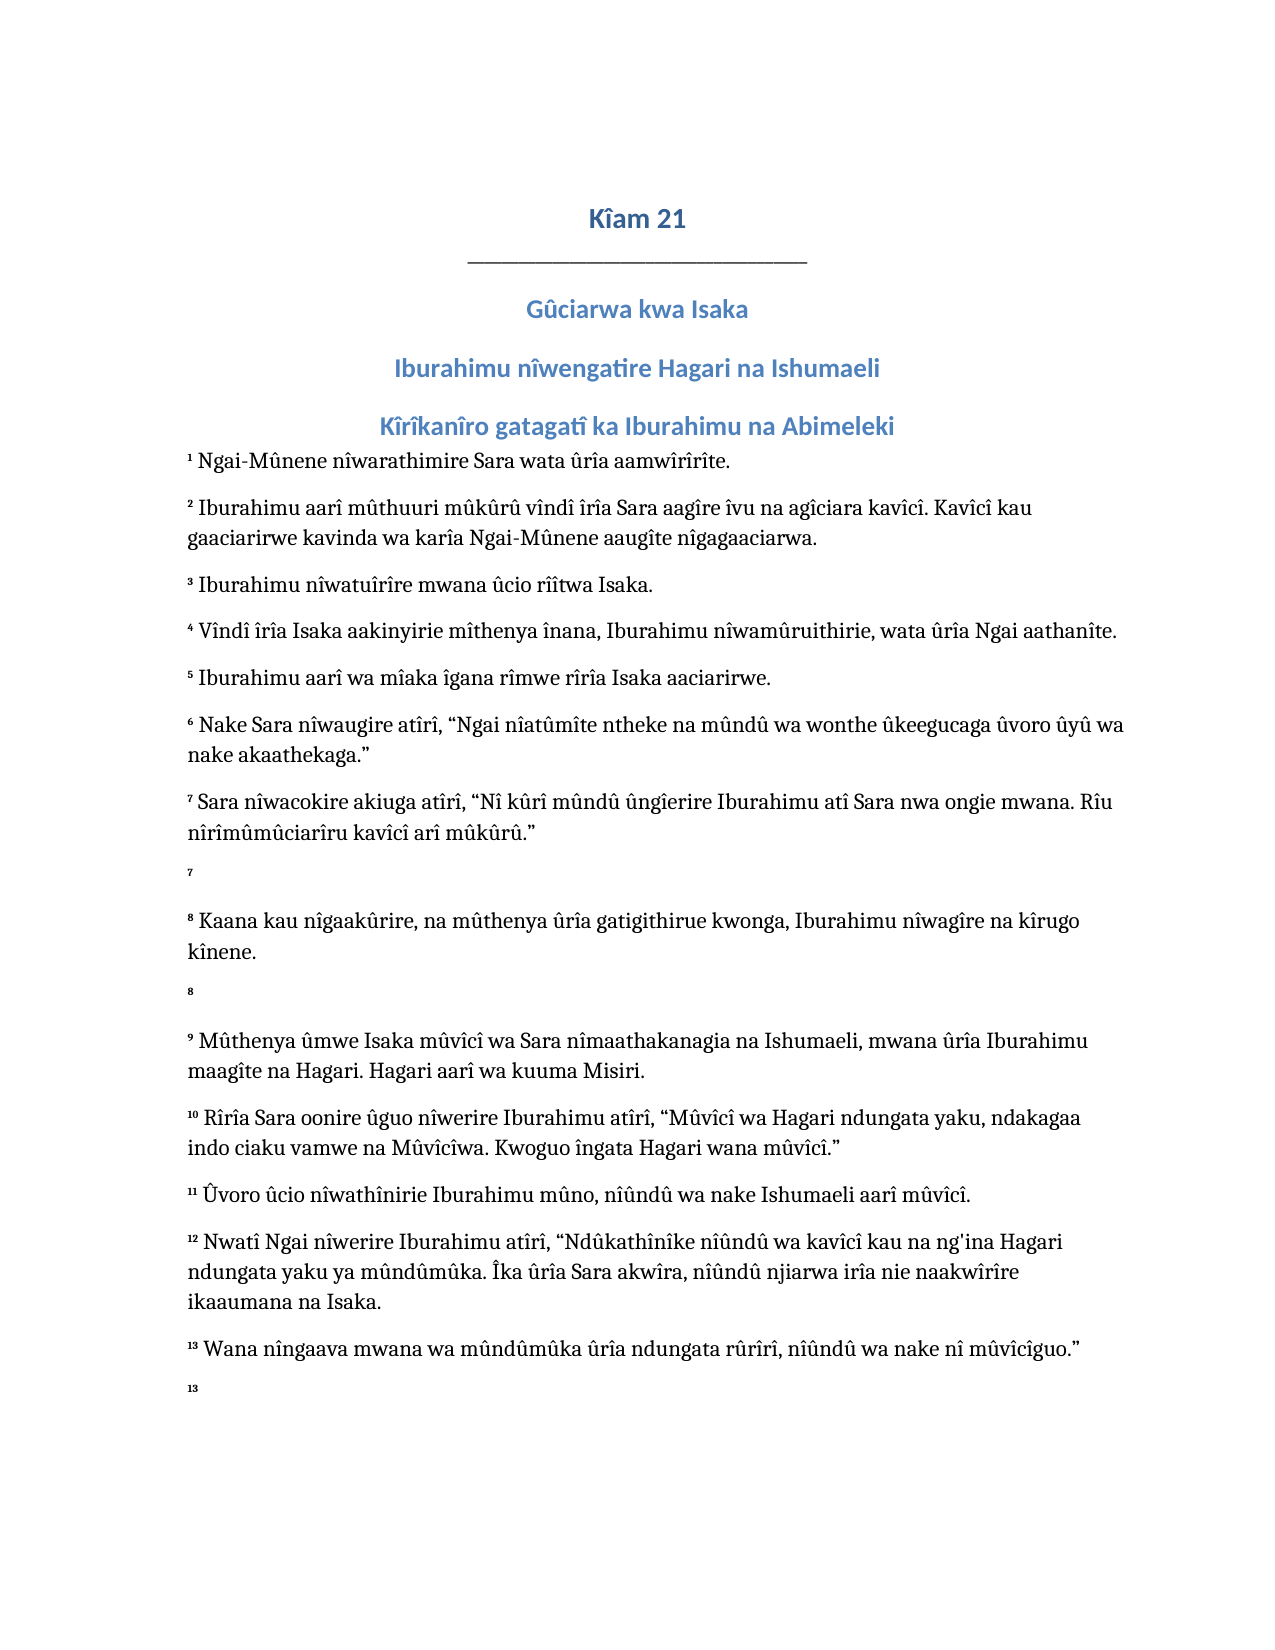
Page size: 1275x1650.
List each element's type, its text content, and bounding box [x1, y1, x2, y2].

text 13 [187, 1383, 1125, 1404]
text 6 Nake Sara nîwaugire atîrî, “Ngai nîatûmîte ntheke na mûndû wa wonthe ûkeegucaga ûvoro ûyû wa nake akaathekaga.” [187, 712, 1125, 768]
subtitle Kîrîkanîro gatagatî ka Iburahimu na Abimeleki [150, 409, 1125, 442]
text 1 Ngai-Mûnene nîwarathimire Sara wata ûrîa aamwîrîrîte. [187, 447, 1125, 474]
text 8 Kaana kau nîgaakûrire, na mûthenya ûrîa gatigithirue kwonga, Iburahimu nîwagîre na kîrugo kînene. [187, 908, 1125, 965]
text 5 Iburahimu aarî wa mîaka îgana rîmwe rîrîa Isaka aaciarirwe. [187, 665, 1125, 691]
text ________________________________________ [150, 241, 1125, 267]
text 7 Sara nîwacokire akiuga atîrî, “Nî kûrî mûndû ûngîerire Iburahimu atî Sara nwa ongie mwana. Rîu nîrîmûmûciarîru kavîcî arî mûkûrû.” [187, 789, 1125, 846]
subtitle Kîam 21 [150, 200, 1125, 236]
text 2 Iburahimu aarî mûthuuri mûkûrû vîndî îrîa Sara aagîre îvu na agîciara kavîcî. Kavîcî kau gaaciarirwe kavinda wa karîa Ngai-Mûnene aaugîte nîgagaaciarwa. [187, 494, 1125, 551]
text 9 Mûthenya ûmwe Isaka mûvîcî wa Sara nîmaathakanagia na Ishumaeli, mwana ûrîa Iburahimu maagîte na Hagari. Hagari aarî wa kuuma Misiri. [187, 1027, 1125, 1084]
subtitle Gûciarwa kwa Isaka [150, 292, 1125, 325]
text 7 [187, 866, 1125, 888]
text 12 Nwatî Ngai nîwerire Iburahimu atîrî, “Ndûkathînîke nîûndû wa kavîcî kau na ng'ina Hagari ndungata yaku ya mûndûmûka. Îka ûrîa Sara akwîra, nîûndû njiarwa irîa nie naakwîrîre ikaaumana na Isaka. [187, 1228, 1125, 1315]
text 11 Ûvoro ûcio nîwathînirie Iburahimu mûno, nîûndû wa nake Ishumaeli aarî mûvîcî. [187, 1182, 1125, 1208]
text 13 Wana nîngaava mwana wa mûndûmûka ûrîa ndungata rûrîrî, nîûndû wa nake nî mûvîcîguo.” [187, 1336, 1125, 1362]
subtitle Iburahimu nîwengatire Hagari na Ishumaeli [150, 351, 1125, 384]
text 4 Vîndî îrîa Isaka aakinyirie mîthenya înana, Iburahimu nîwamûruithirie, wata ûrîa Ngai aathanîte. [187, 618, 1125, 644]
text 10 Rîrîa Sara oonire ûguo nîwerire Iburahimu atîrî, “Mûvîcî wa Hagari ndungata yaku, ndakagaa indo ciaku vamwe na Mûvîcîwa. Kwoguo îngata Hagari wana mûvîcî.” [187, 1104, 1125, 1161]
text 3 Iburahimu nîwatuîrîre mwana ûcio rîîtwa Isaka. [187, 571, 1125, 598]
text 8 [187, 985, 1125, 1007]
